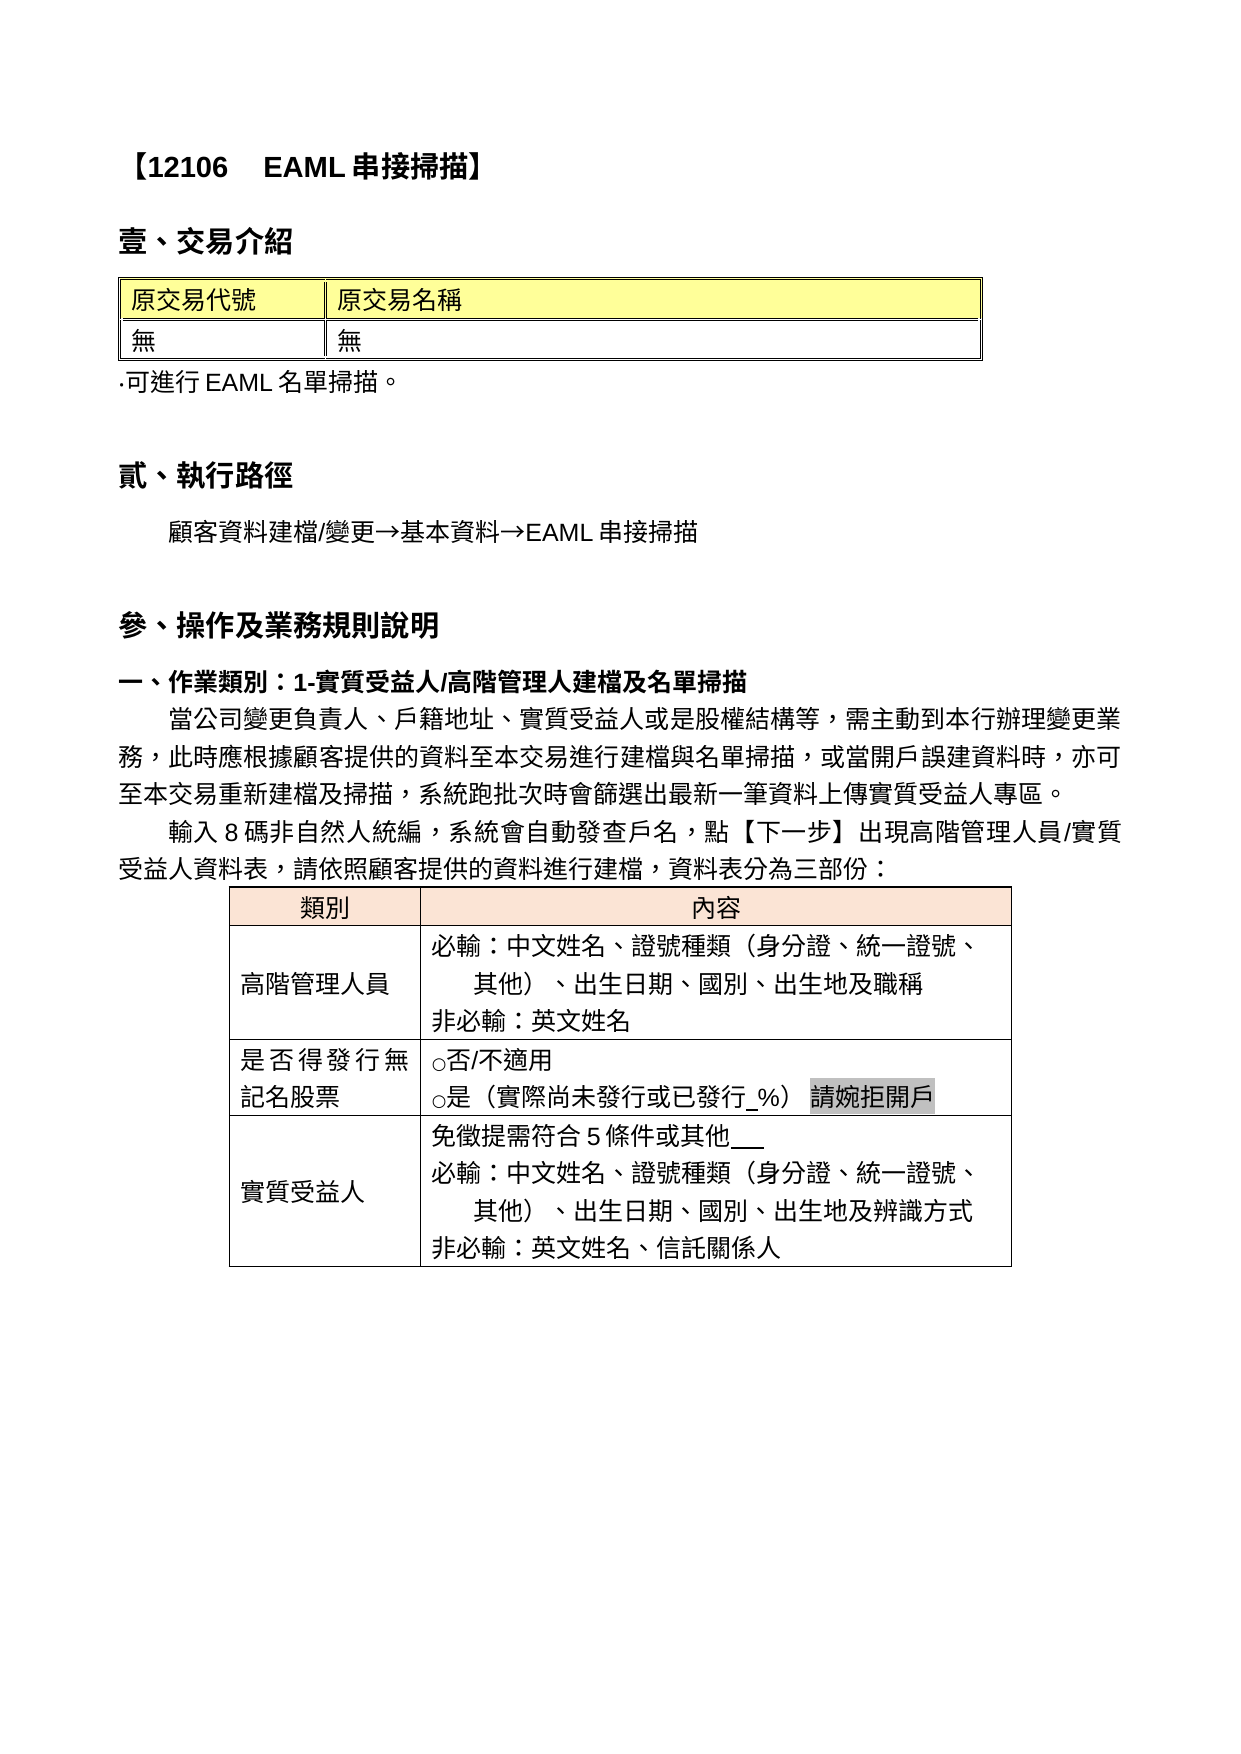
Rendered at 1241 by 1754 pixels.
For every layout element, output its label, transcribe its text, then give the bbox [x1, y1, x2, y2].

text 【12106 EAML串接掃描】 [118, 127, 1122, 202]
text 當公司變更負責人、戶籍地址、實質受益人或是股權結構等，需主動到本行辦理變更業務，此時應根據顧客提供的資料至本交易進行建檔與名單掃描，或當開戶誤建資料時，亦可至本交易重新建檔及掃描，系統跑批次時會篩選出最新一筆資料上傳實質受益人專區。 [118, 699, 1122, 811]
table_cell 必輸：中文姓名、證號種類（身分證、統一證號、 其他）、出生日期、國別、出生地及職稱 非必輸：英文姓名 [421, 926, 1011, 1038]
text 參、操作及業務規則說明 [118, 586, 1122, 661]
table_cell 實質受益人 [230, 1116, 420, 1266]
table_cell 無 [326, 318, 980, 358]
table_header 內容 [421, 888, 1011, 925]
text ‧可進行EAML名單掃描。 [118, 361, 1122, 399]
table_cell 免徵提需符合5條件或其他 必輸：中文姓名、證號種類（身分證、統一證號、 其他）、出生日期、國別、出生地及辨識方式 非必輸：英文姓名、信託關係人 [421, 1116, 1011, 1266]
table_cell ○否/不適用 ○是（實際尚未發行或已發行 %） 請婉拒開戶 [421, 1040, 1011, 1114]
text 一、作業類別：1-實質受益人/高階管理人建檔及名單掃描 [118, 661, 1122, 699]
table_header 原交易名稱 [326, 280, 980, 318]
text 貳、執行路徑 [118, 436, 1122, 511]
table_cell 高階管理人員 [230, 926, 420, 1038]
text 輸入8碼非自然人統編，系統會自動發查戶名，點【下一步】出現高階管理人員/實質受益人資料表，請依照顧客提供的資料進行建檔，資料表分為三部份： [118, 811, 1122, 886]
text 壹、交易介紹 [118, 202, 1122, 277]
list 顧客資料建檔/變更→基本資料→EAML串接掃描 [168, 511, 1122, 549]
table_header 原交易代號 [120, 278, 326, 318]
table_header 類別 [230, 888, 420, 925]
table_cell 無 [121, 318, 326, 358]
table_cell 是否得發行無記名股票 [230, 1040, 420, 1114]
